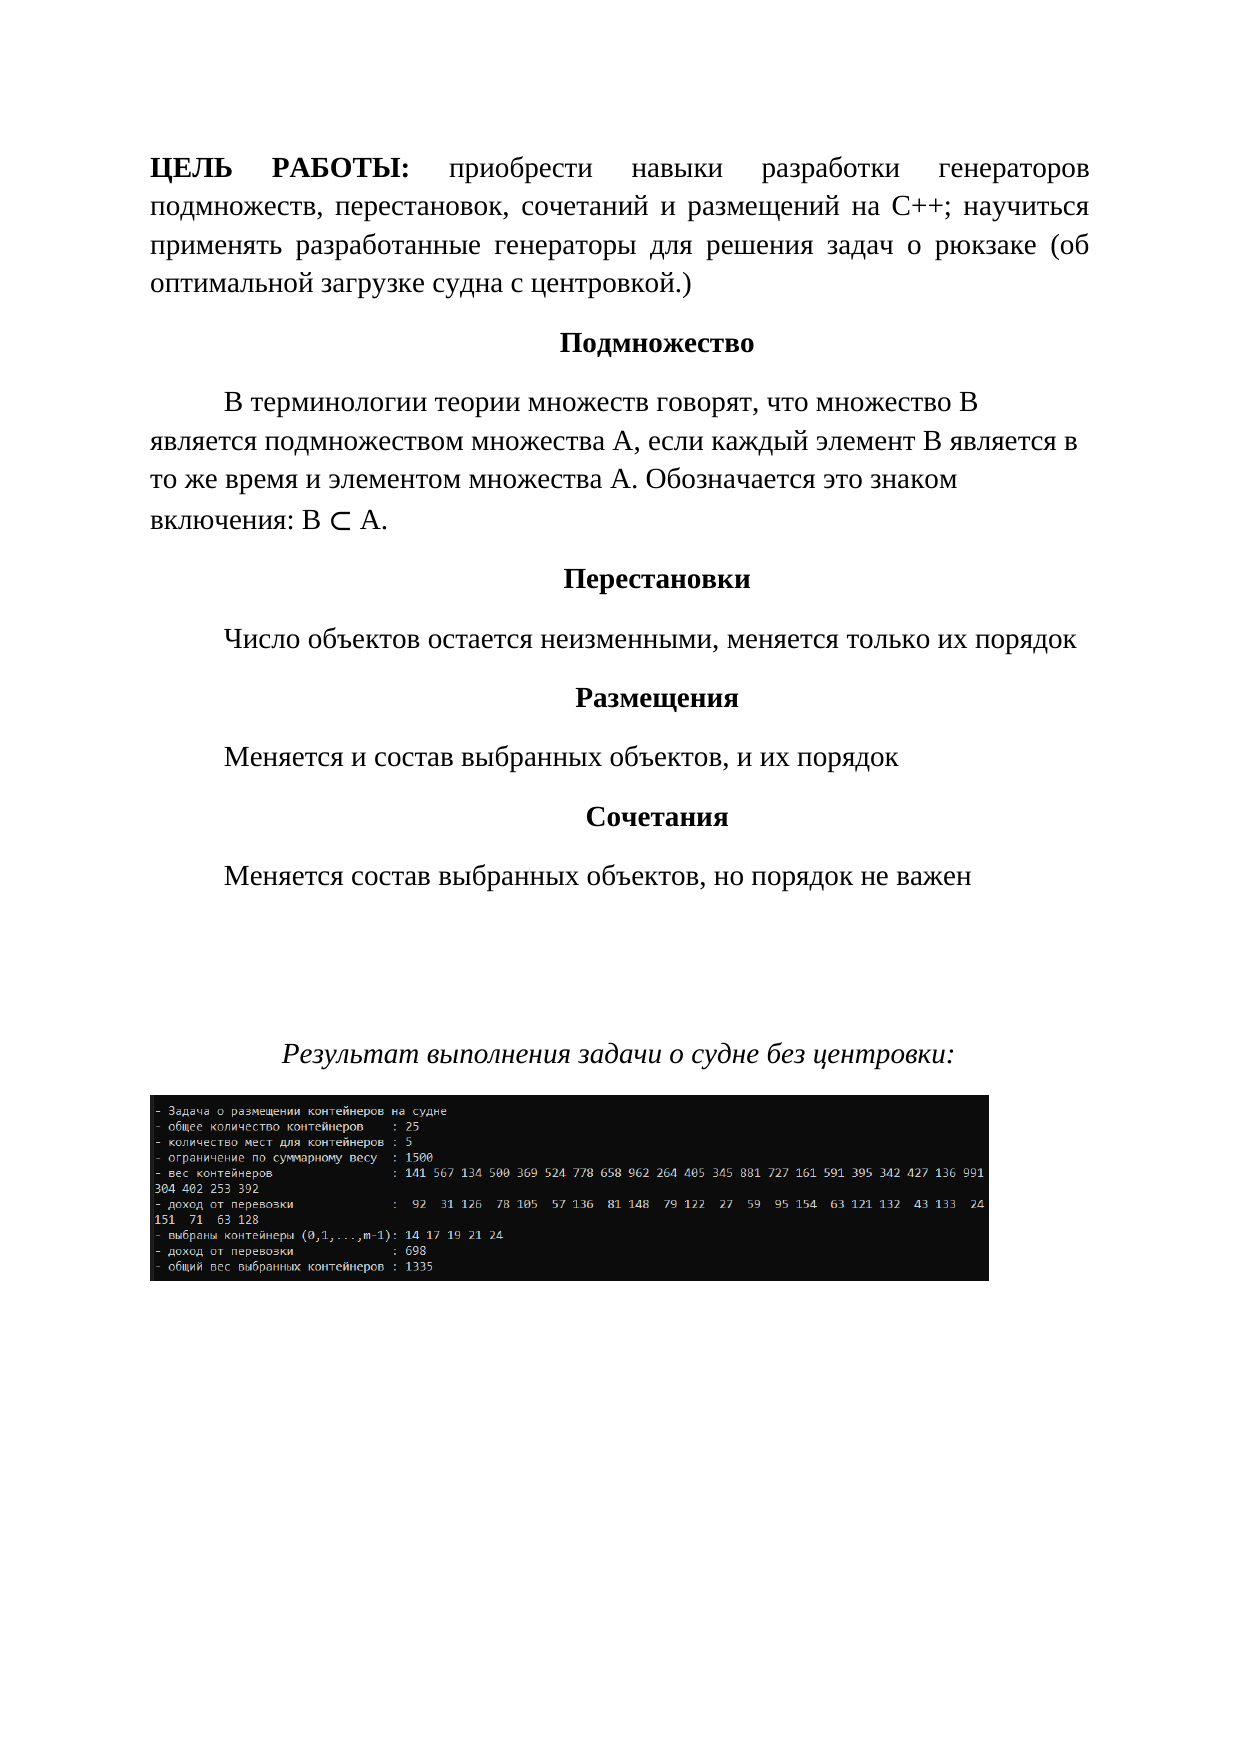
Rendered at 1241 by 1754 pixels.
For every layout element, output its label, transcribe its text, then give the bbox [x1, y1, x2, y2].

text Меняется и состав выбранных объектов, и их порядок [150, 739, 1090, 773]
text Сочетания [150, 799, 1090, 832]
text Результат выполнения задачи о судне без центровки: [150, 1036, 1090, 1070]
text Число объектов остается неизменными, меняется только их порядок [150, 621, 1090, 654]
picture [150, 1095, 989, 1281]
text Меняется состав выбранных объектов, но порядок не важен [150, 858, 1090, 892]
text Размещения [150, 680, 1090, 714]
text ЦЕЛЬ РАБОТЫ: приобрести навыки разработки генераторов подмножеств, перестановок, сочетаний и размещений на С++; научиться применять разработанные генераторы для решения задач о рюкзаке (об оптимальной загрузке судна с центровкой.) [150, 150, 1090, 299]
text В терминологии теории множеств говорят, что множество B является подмножеством множества A, если каждый элемент B является в то же время и элементом множества A. Обозначается это знаком включения: B ⊂ A. [150, 384, 1090, 535]
text Подмножество [150, 325, 1090, 358]
text Перестановки [150, 561, 1090, 595]
